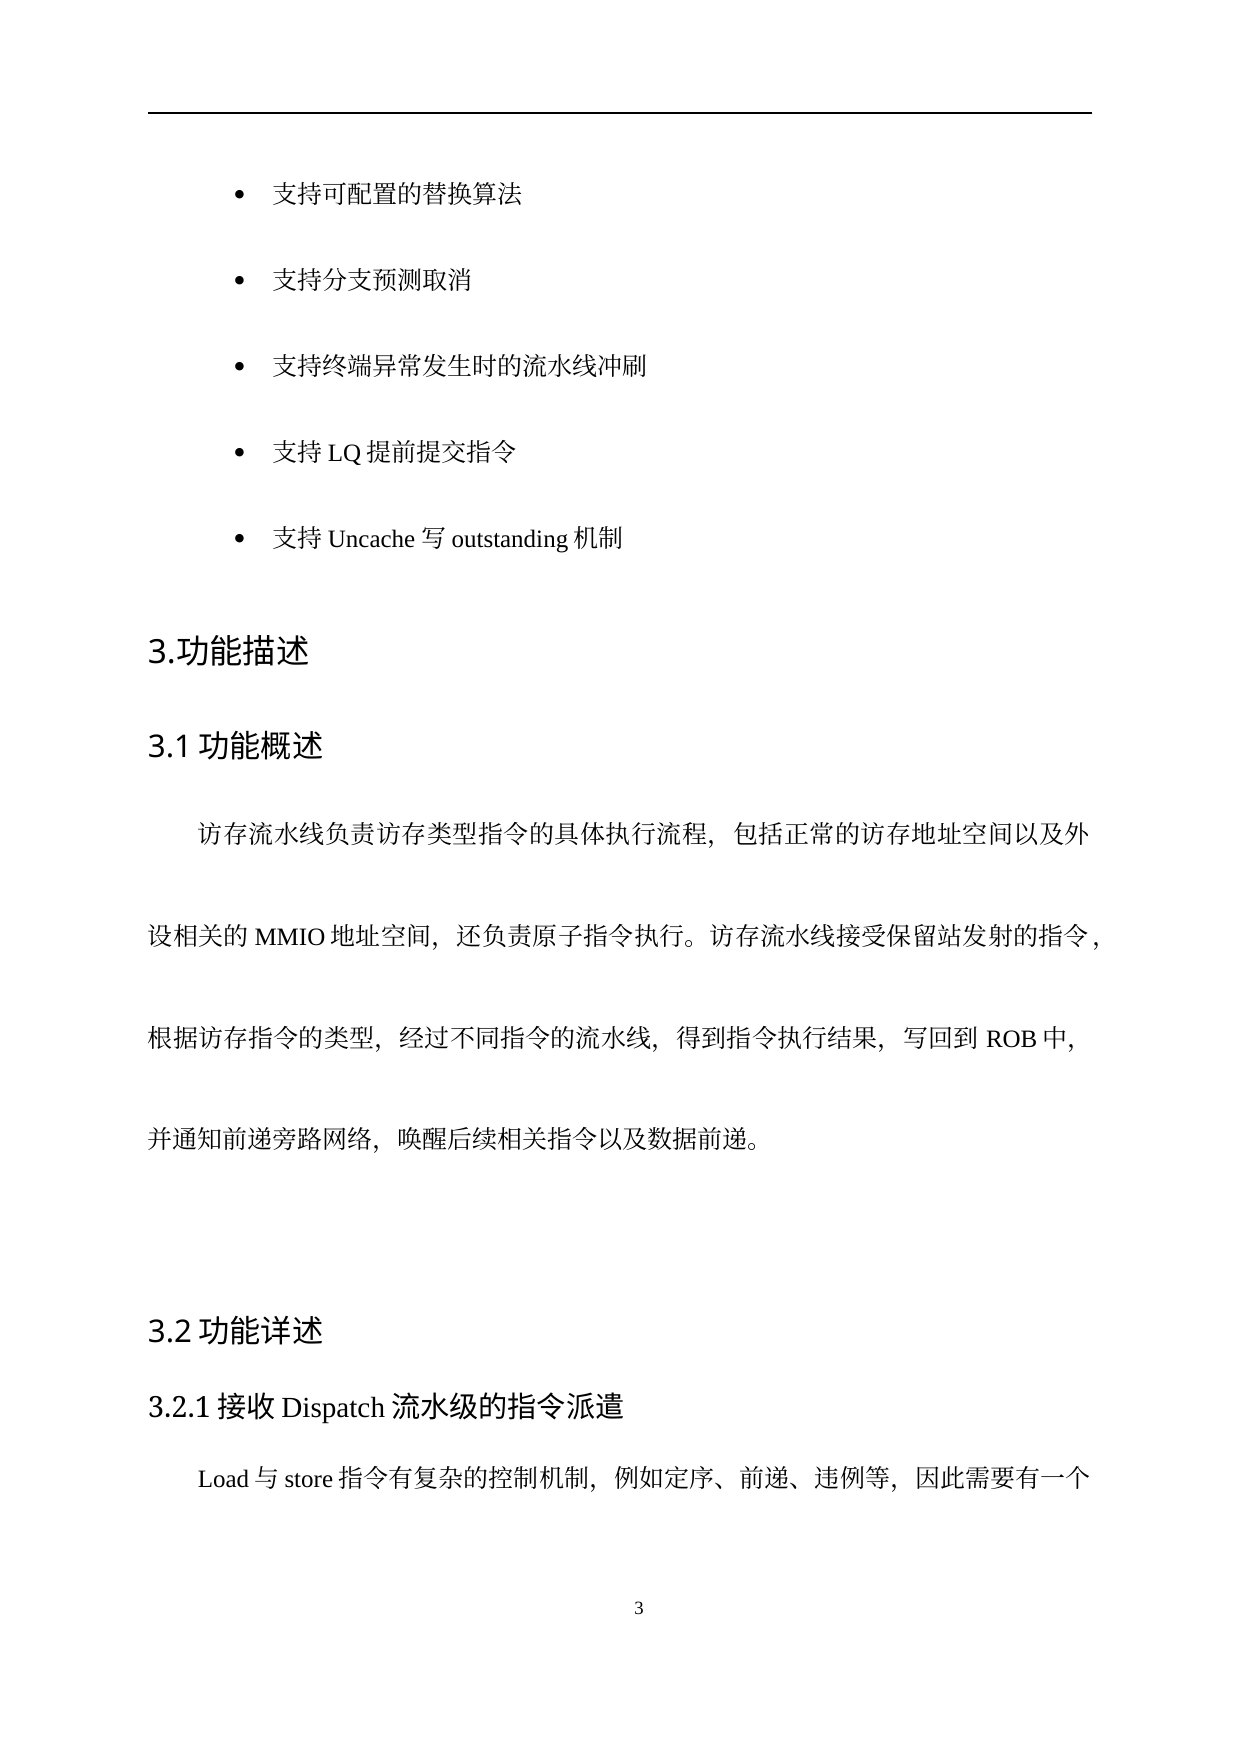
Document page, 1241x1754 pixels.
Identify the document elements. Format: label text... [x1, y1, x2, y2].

text 访存流水线负责访存类型指令的具体执行流程，包括正常的访存地址空间以及外设相关的MMIO地址空间，还负责原子指令执行。访存流水线接受保留站发射的指令，根据访存指令的类型，经过不同指令的流水线，得到指令执行结果，写回到ROB中，并通知前递旁路网络，唤醒后续相关指令以及数据前递。 [148, 799, 1092, 1172]
list 支持Uncache 写outstanding机制 [235, 502, 1092, 570]
list 支持LQ提前提交指令 [235, 417, 1092, 484]
list 3.2功能详述 [148, 1295, 1092, 1363]
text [148, 1443, 1092, 1511]
list 支持终端异常发生时的流水线冲刷 [235, 331, 1092, 399]
text 3.功能描述 [148, 615, 1092, 683]
list 支持可配置的替换算法 [235, 159, 1092, 227]
list 3.2.1接收Dispatch流水级的指令派遣 [148, 1383, 1092, 1426]
list 3.1功能概述 [148, 710, 1092, 778]
list 支持分支预测取消 [235, 245, 1092, 313]
